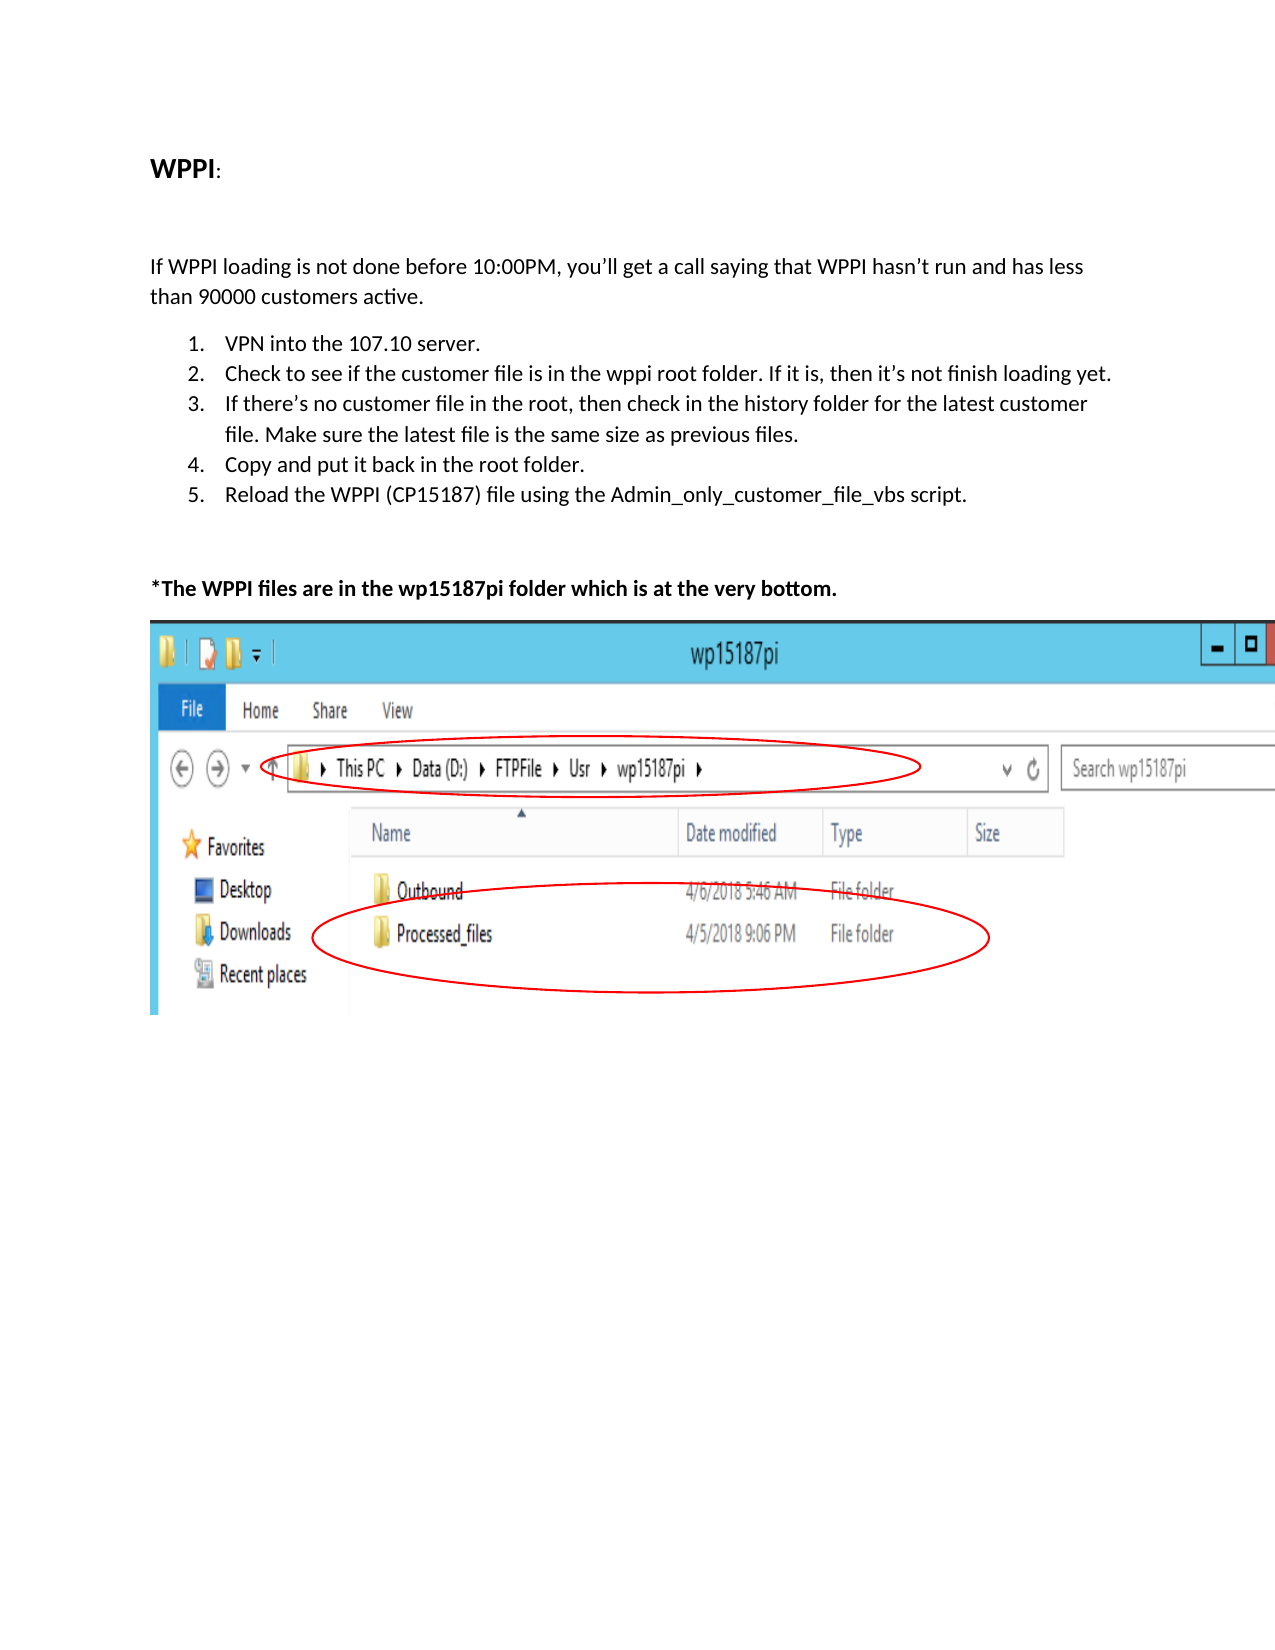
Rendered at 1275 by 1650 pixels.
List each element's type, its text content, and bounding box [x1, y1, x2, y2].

text If WPPI loading is not done before 10:00PM, you’ll get a call saying that WPPI hasn’t run and has less than 90000 customers active. [150, 252, 1125, 310]
list Reload the WPPI (CP15187) file using the Admin_only_customer_file_vbs script. [187, 480, 1125, 508]
list If there’s no customer file in the root, then check in the history folder for the latest customer file. Make sure the latest file is the same size as previous files. [187, 389, 1125, 448]
list VPN into the 107.10 server. [187, 329, 1125, 357]
list Copy and put it back in the root folder. [187, 450, 1125, 478]
text *The WPPI files are in the wp15187pi folder which is at the very bottom. [150, 574, 1125, 602]
picture [150, 620, 1275, 1015]
text WPPI: [150, 150, 1125, 186]
list Check to see if the customer file is in the wppi root folder. If it is, then it’s not finish loading yet. [187, 359, 1125, 387]
